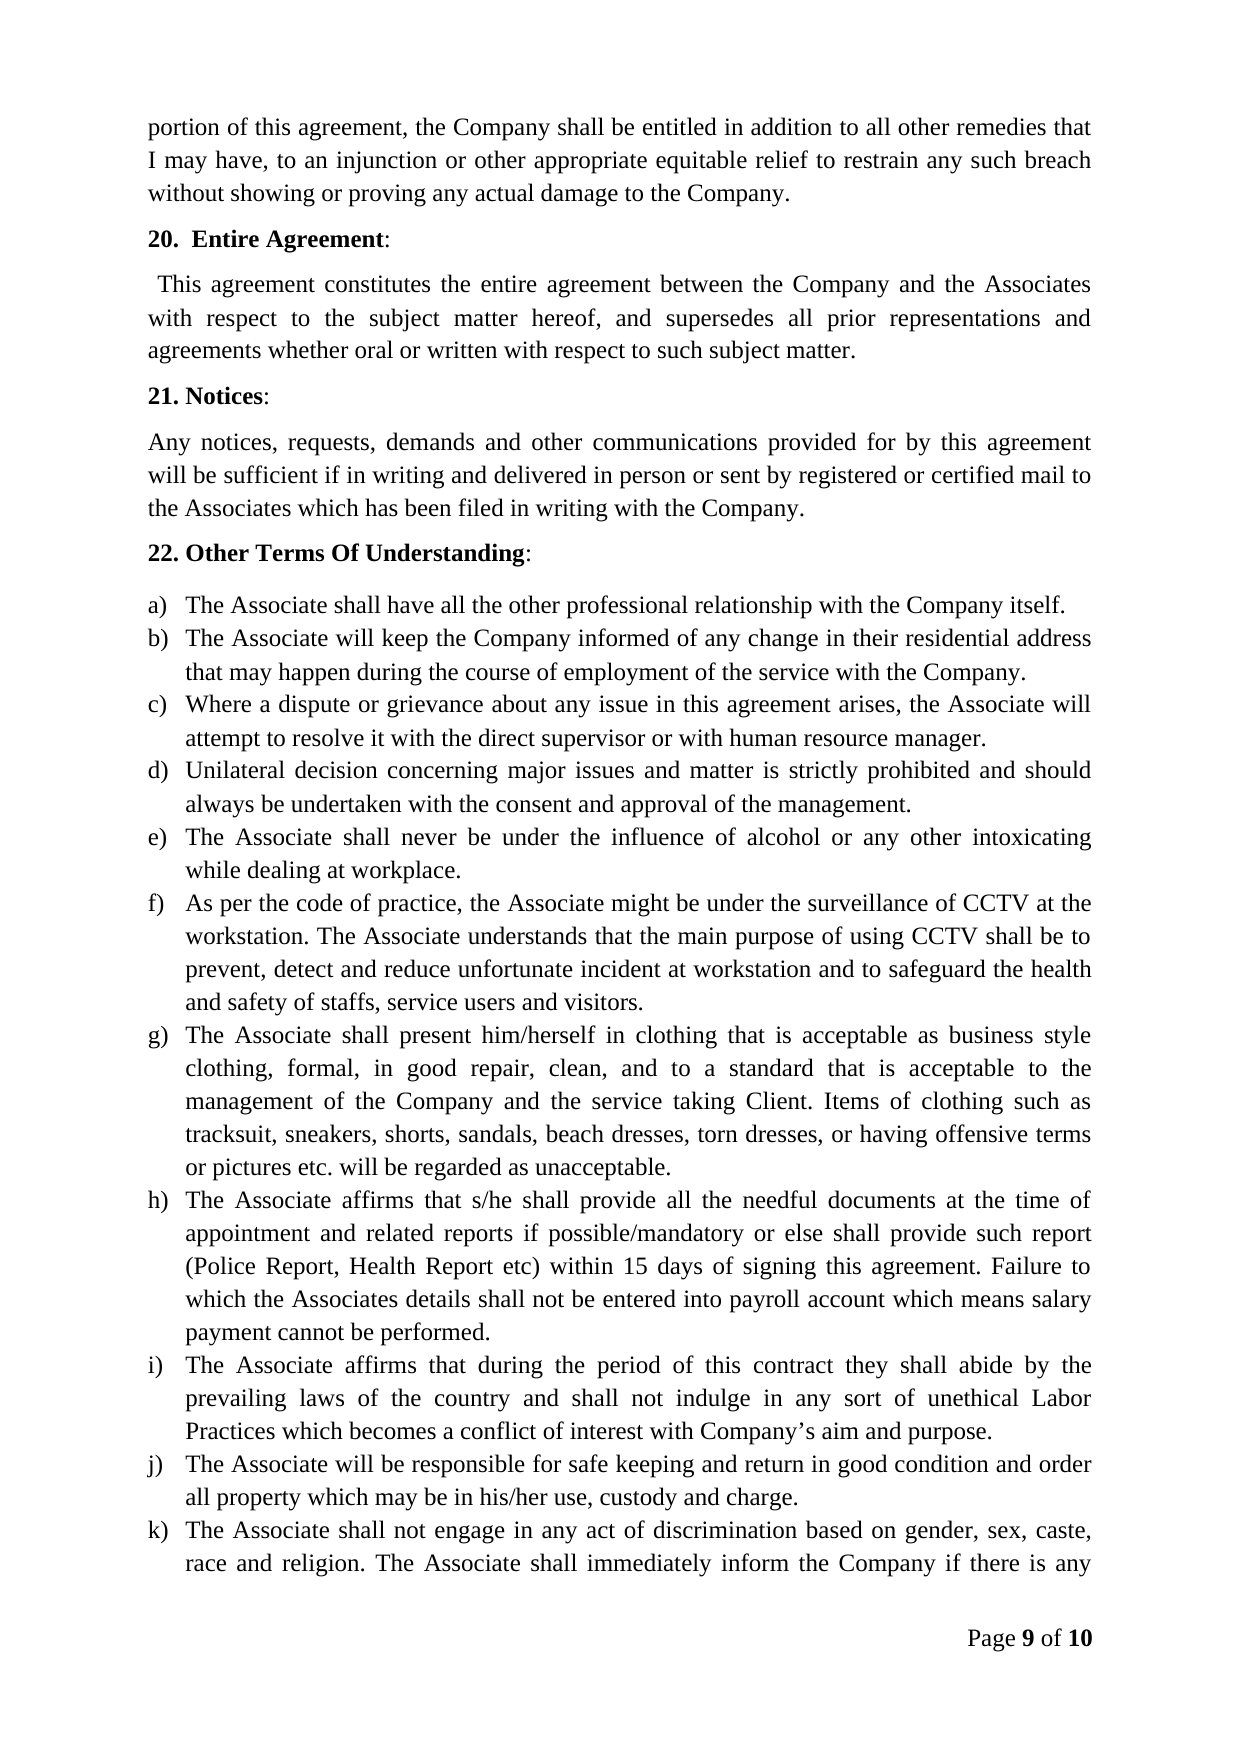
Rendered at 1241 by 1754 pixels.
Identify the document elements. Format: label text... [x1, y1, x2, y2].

list This agreement constitutes the entire agreement between the Company and the Associates with respect to the subject matter hereof, and supersedes all prior representations and agreements whether oral or written with respect to such subject matter. [148, 269, 1093, 364]
list The Associate affirms that during the period of this contract they shall abide by the prevailing laws of the country and shall not indulge in any sort of unethical Labor Practices which becomes a conflict of interest with Company’s aim and purpose. [148, 1350, 1093, 1445]
list As per the code of practice, the Associate might be under the surveillance of CCTV at the workstation. The Associate understands that the main purpose of using CCTV shall be to prevent, detect and reduce unfortunate incident at workstation and to safeguard the health and safety of staffs, service users and visitors. [148, 888, 1093, 1016]
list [148, 112, 1093, 207]
list The Associate will be responsible for safe keeping and return in good condition and order all property which may be in his/her use, custody and charge. [148, 1449, 1093, 1511]
list The Associate will keep the Company informed of any change in their residential address that may happen during the course of employment of the service with the Company. [148, 623, 1093, 685]
list Where a dispute or grievance about any issue in this agreement arises, the Associate will attempt to resolve it with the direct supervisor or with human resource manager. [148, 689, 1093, 751]
list 21. Notices: [148, 381, 1093, 410]
list The Associate shall never be under the influence of alcohol or any other intoxicating while dealing at workplace. [148, 822, 1093, 883]
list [148, 1515, 1093, 1577]
list The Associate shall present him/herself in clothing that is acceptable as business style clothing, formal, in good repair, clean, and to a standard that is acceptable to the management of the Company and the service taking Client. Items of clothing such as tracksuit, sneakers, shorts, sandals, beach dresses, torn dresses, or having offensive terms or pictures etc. will be regarded as unacceptable. [148, 1020, 1093, 1181]
list 20. Entire Agreement: [148, 224, 1093, 253]
list The Associate affirms that s/he shall provide all the needful documents at the time of appointment and related reports if possible/mandatory or else shall provide such report (Police Report, Health Report etc) within 15 days of signing this agreement. Failure to which the Associates details shall not be entered into payroll account which means salary payment cannot be performed. [148, 1185, 1093, 1346]
list The Associate shall have all the other professional relationship with the Company itself. [148, 591, 1093, 619]
list 22. Other Terms Of Understanding: [148, 538, 1093, 567]
list Unilateral decision concerning major issues and matter is strictly prohibited and should always be undertaken with the consent and approval of the management. [148, 756, 1093, 817]
list Any notices, requests, demands and other communications provided for by this agreement will be sufficient if in writing and delivered in person or sent by registered or certified mail to the Associates which has been filed in writing with the Company. [148, 427, 1093, 521]
